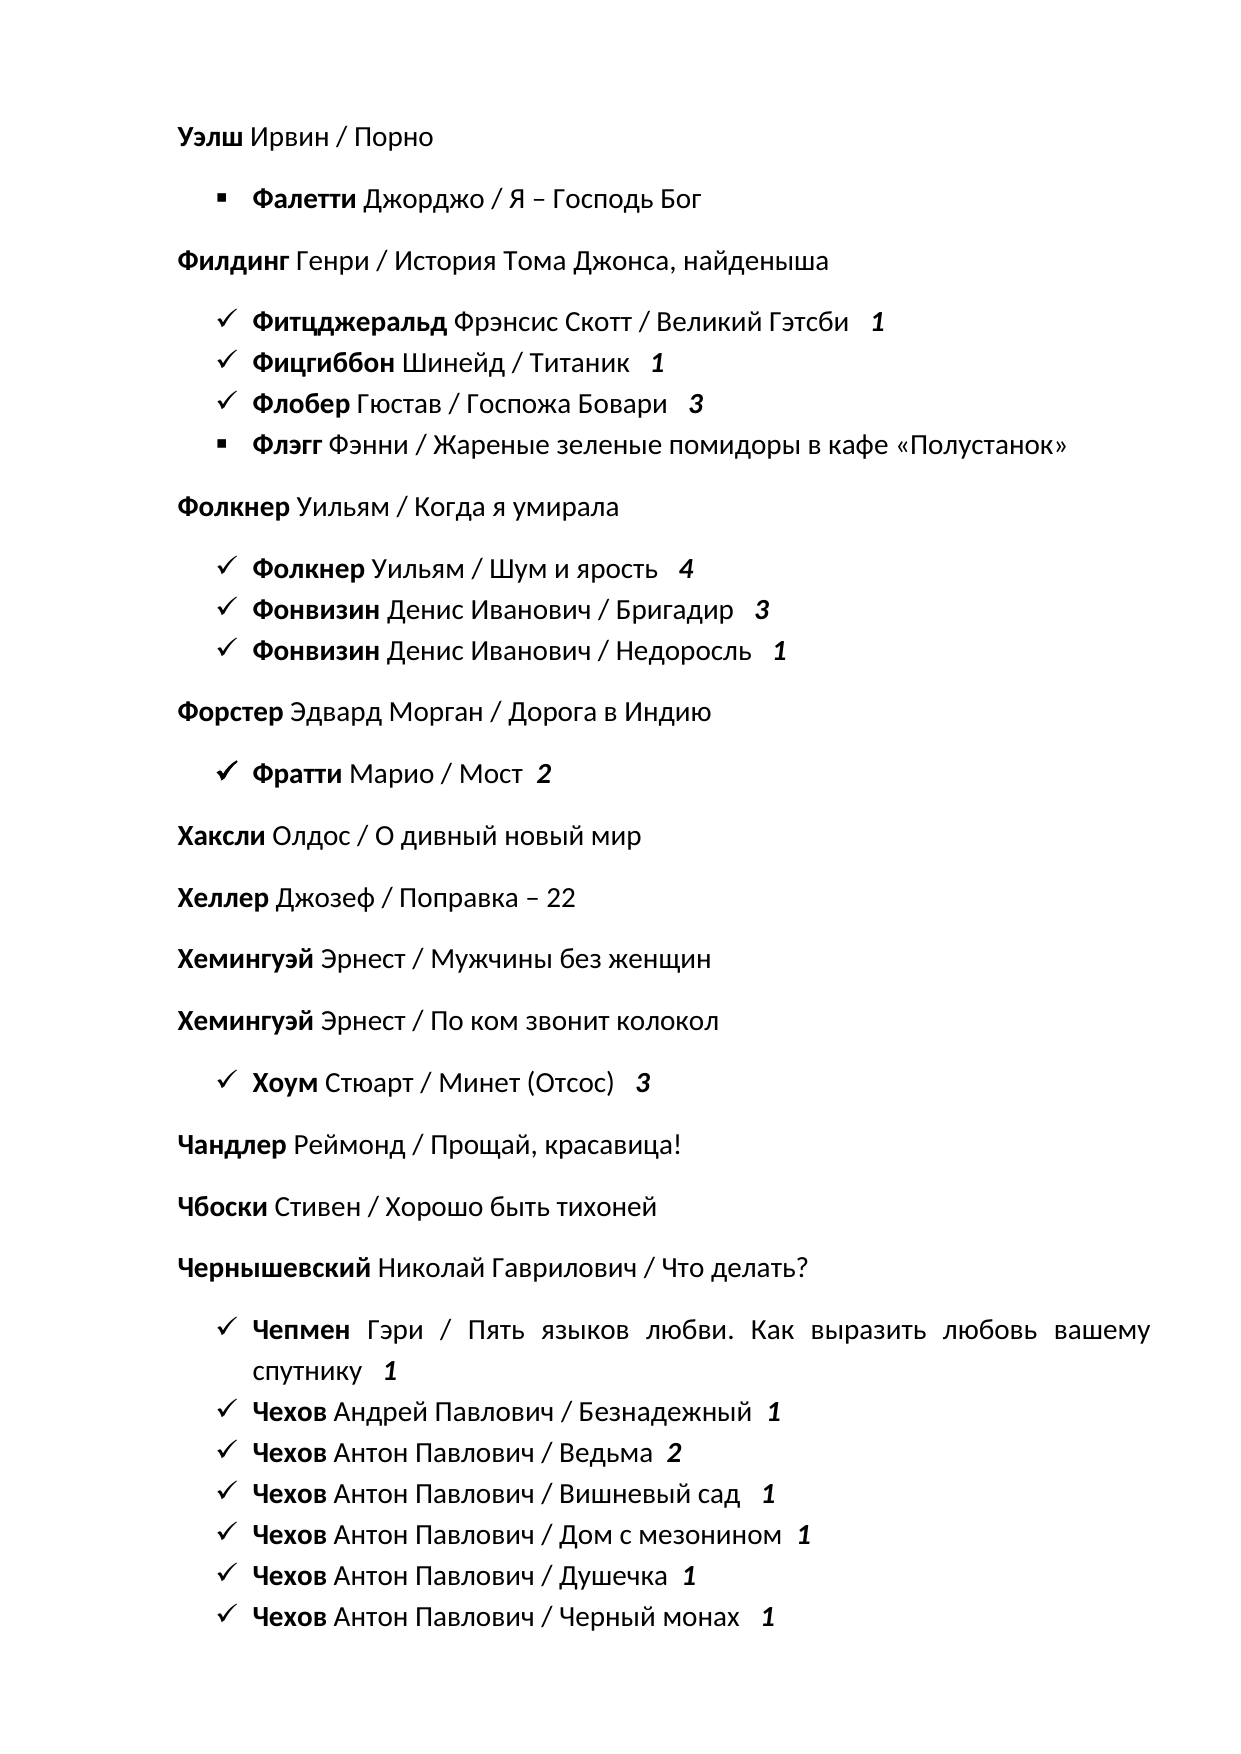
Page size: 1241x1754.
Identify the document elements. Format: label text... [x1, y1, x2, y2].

list Фалетти Джорджо / Я – Господь Бог [215, 180, 1152, 216]
list Фонвизин Денис Иванович / Недоросль 1 [215, 632, 1152, 667]
list Фолкнер Уильям / Шум и ярость 4 [215, 550, 1152, 585]
list Фонвизин Денис Иванович / Бригадир 3 [215, 591, 1152, 626]
list Чехов Андрей Павлович / Безнадежный 1 [215, 1393, 1152, 1429]
list Фитцджеральд Фрэнсис Скотт / Великий Гэтсби 1 [215, 303, 1152, 339]
list Фратти Марио / Мост 2 [215, 755, 1152, 791]
list Фицгиббон Шинейд / Титаник 1 [215, 344, 1152, 380]
list Чехов Антон Павлович / Ведьма 2 [215, 1434, 1152, 1469]
list Чехов Антон Павлович / Черный монах 1 [215, 1598, 1152, 1633]
text Филдинг Генри / История Тома Джонса, найденыша [177, 242, 1152, 277]
text Хемингуэй Эрнест / Мужчины без женщин [177, 941, 1152, 976]
list Чехов Антон Павлович / Вишневый сад 1 [215, 1475, 1152, 1511]
text Чандлер Реймонд / Прощай, красавица! [177, 1126, 1152, 1161]
text Фолкнер Уильям / Когда я умирала [177, 488, 1152, 524]
list Чепмен Гэри / Пять языков любви. Как выразить любовь вашему спутнику 1 [215, 1311, 1152, 1388]
list Флэгг Фэнни / Жареные зеленые помидоры в кафе «Полустанок» [215, 426, 1152, 462]
text Хемингуэй Эрнест / По ком звонит колокол [177, 1002, 1152, 1038]
text Хаксли Олдос / О дивный новый мир [177, 817, 1152, 853]
list Флобер Гюстав / Госпожа Бовари 3 [215, 385, 1152, 421]
text Чбоски Стивен / Хорошо быть тихоней [177, 1188, 1152, 1223]
list Хоум Стюарт / Минет (Отсос) 3 [215, 1064, 1152, 1100]
text Хеллер Джозеф / Поправка – 22 [177, 879, 1152, 914]
list Чехов Антон Павлович / Дом с мезонином 1 [215, 1516, 1152, 1551]
text Форстер Эдвард Морган / Дорога в Индию [177, 693, 1152, 729]
list Чехов Антон Павлович / Душечка 1 [215, 1557, 1152, 1592]
text Уэлш Ирвин / Порно [177, 118, 1152, 154]
text Чернышевский Николай Гаврилович / Что делать? [177, 1249, 1152, 1285]
